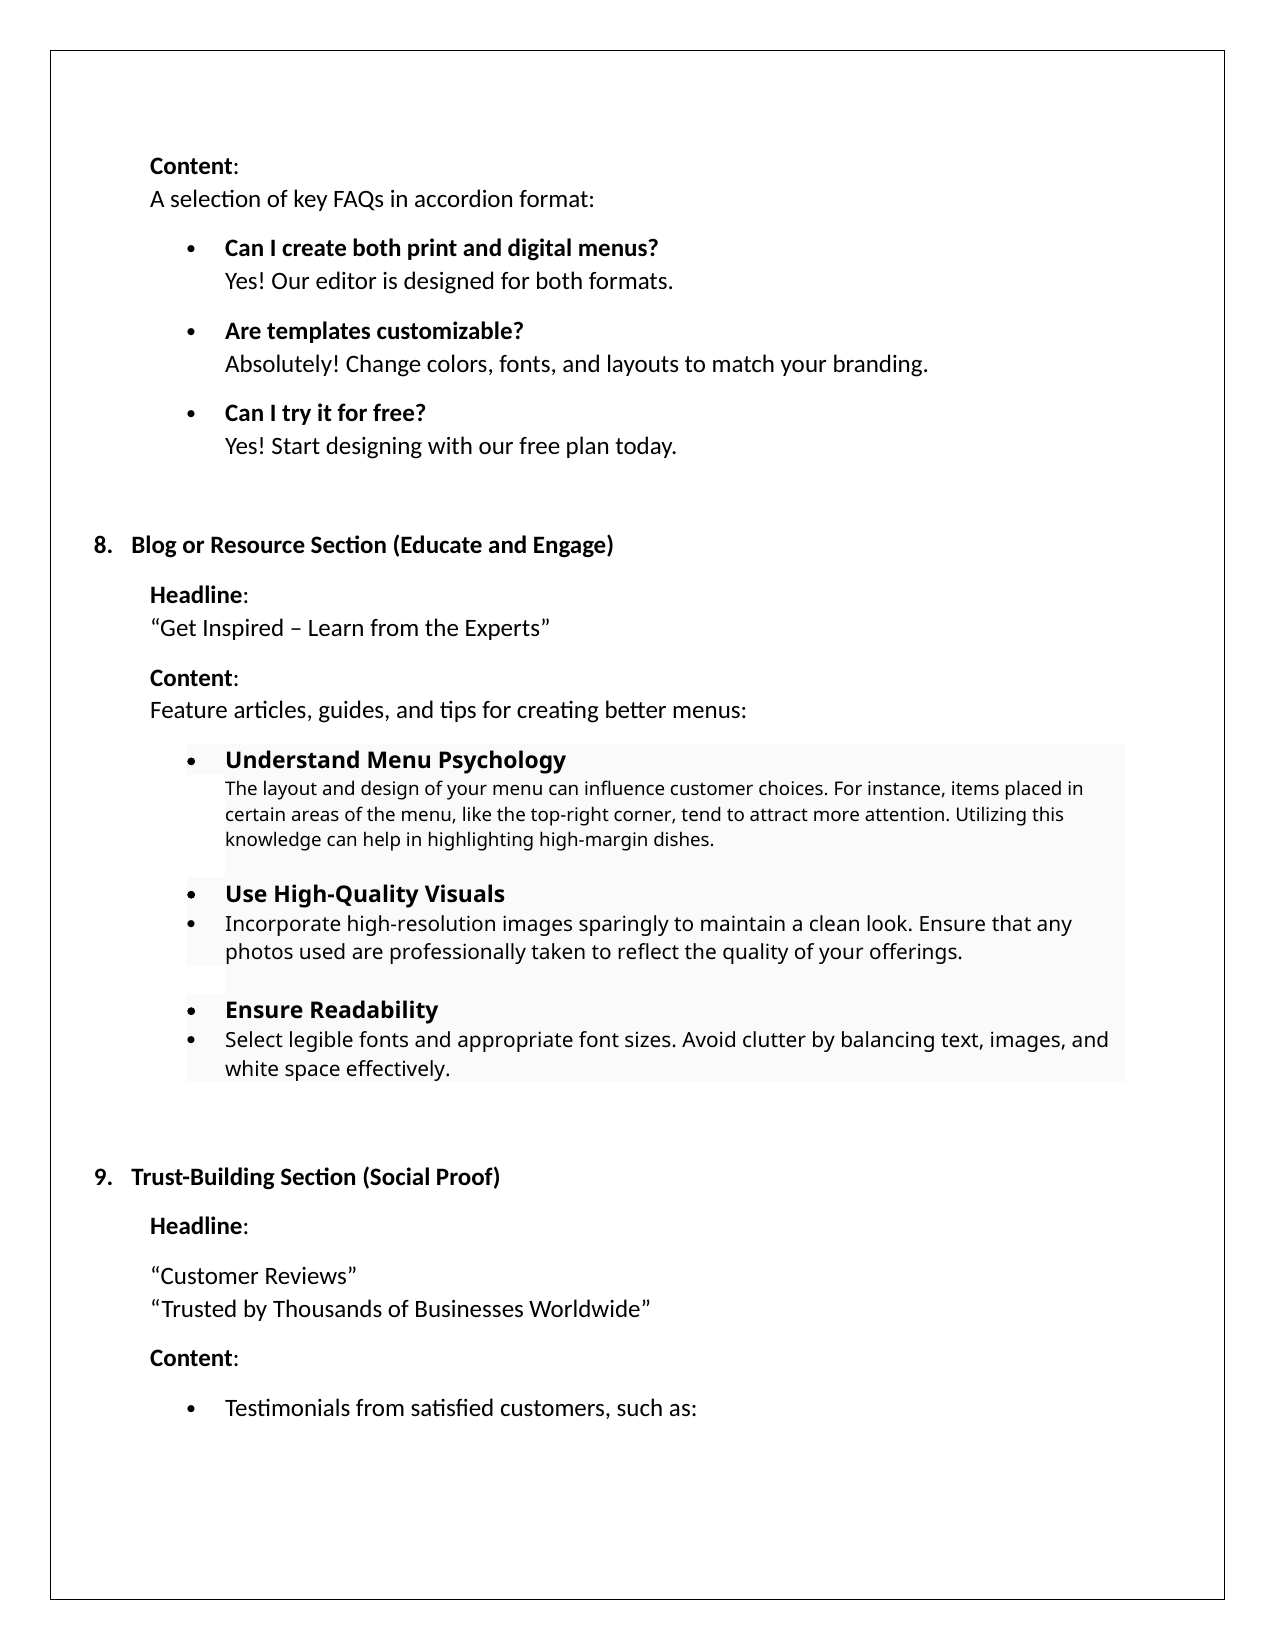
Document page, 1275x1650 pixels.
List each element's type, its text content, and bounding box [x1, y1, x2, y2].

list Understand Menu Psychology [187, 744, 1125, 775]
list Can I create both print and digital menus? Yes! Our editor is designed for both formats. [187, 232, 1181, 296]
text Content: Feature articles, guides, and tips for creating better menus: [150, 662, 1181, 725]
text Headline: [150, 1211, 1181, 1241]
text “Customer Reviews” “Trusted by Thousands of Businesses Worldwide” [150, 1260, 1181, 1323]
list Blog or Resource Section (Educate and Engage) [94, 529, 1181, 560]
text Content: [150, 1343, 1181, 1373]
list Incorporate high-resolution images sparingly to maintain a clean look. Ensure that any photos used are professionally taken to reflect the quality of your offerings. [187, 909, 1125, 966]
list Are templates customizable? Absolutely! Change colors, fonts, and layouts to match your branding. [187, 315, 1181, 378]
list Ensure Readability [187, 994, 1125, 1025]
list Select legible fonts and appropriate font sizes. Avoid clutter by balancing text, images, and white space effectively. [187, 1025, 1125, 1082]
text Content: A selection of key FAQs in accordion format: [150, 150, 1181, 213]
list Trust-Building Section (Social Proof) [94, 1161, 1181, 1191]
list The layout and design of your menu can influence customer choices. For instance, items placed in certain areas of the menu, like the top-right corner, tend to attract more attention. Utilizing this knowledge can help in highlighting high-margin dishes. [225, 775, 1125, 852]
list Can I try it for free? Yes! Start designing with our free plan today. [187, 397, 1181, 461]
text Headline: “Get Inspired – Learn from the Experts” [150, 579, 1181, 643]
list Testimonials from satisfied customers, such as: [187, 1392, 1181, 1423]
list Use High-Quality Visuals [187, 877, 1125, 909]
